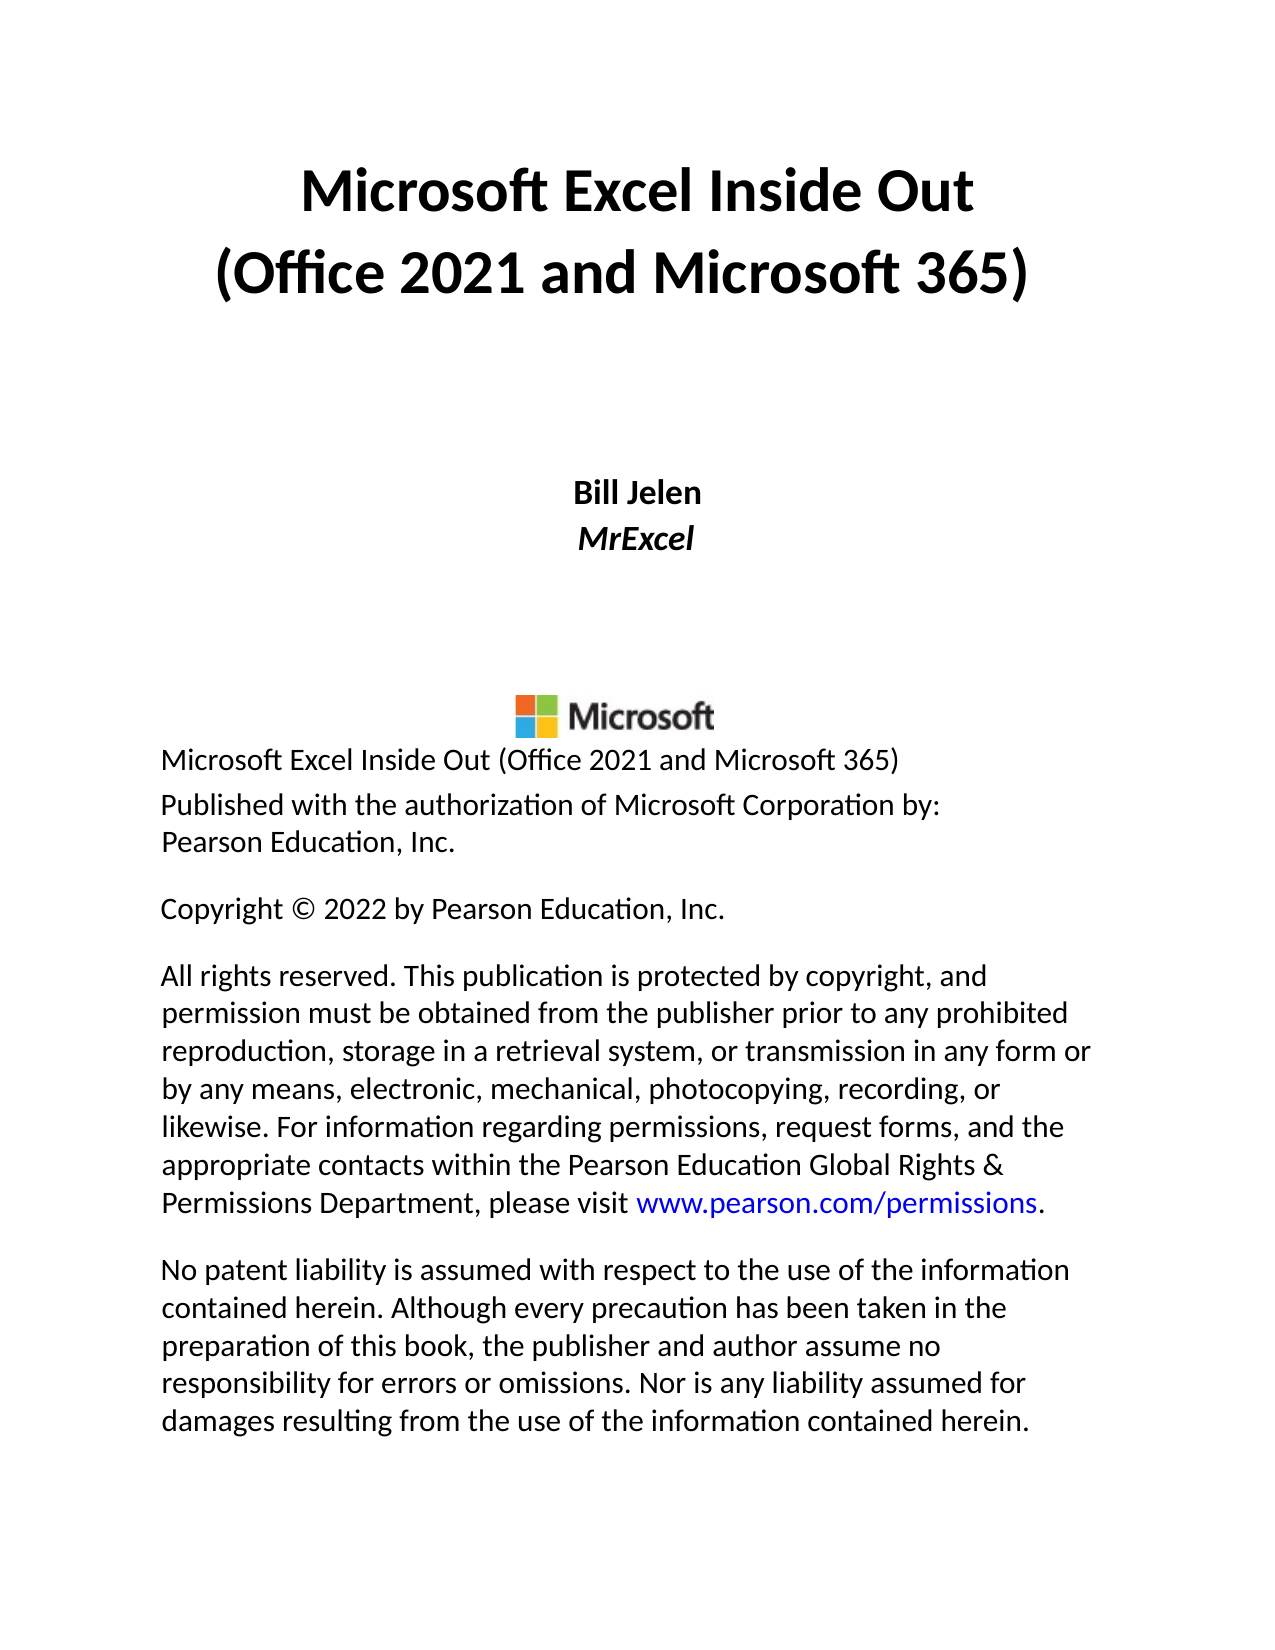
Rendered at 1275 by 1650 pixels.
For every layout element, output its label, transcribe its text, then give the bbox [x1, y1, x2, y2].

text MrExcel [161, 516, 1114, 560]
text (Office 2021 and Microsoft 365) [214, 233, 1114, 309]
text Bill Jelen [161, 470, 1114, 513]
text All rights reserved. This publication is protected by copyright, and permission must be obtained from the publisher prior to any prohibited reproduction, storage in a retrieval system, or transmission in any form or by any means, electronic, mechanical, photocopying, recording, or likewise. For information regarding permissions, request forms, and the appropriate contacts within the Pearson Education Global Rights & Permissions Department, please visit www.pearson.com/permissions. [160, 956, 1113, 1221]
text Copyright © 2022 by Pearson Education, Inc. [160, 890, 1113, 927]
text Microsoft Excel Inside Out (Office 2021 and Microsoft 365) [160, 740, 1113, 778]
text No patent liability is assumed with respect to the use of the information contained herein. Although every precaution has been taken in the preparation of this book, the publisher and author assume no responsibility for errors or omissions. Nor is any liability assumed for damages resulting from the use of the information contained herein. [160, 1251, 1113, 1439]
text Microsoft Excel Inside Out [161, 150, 1114, 227]
picture [515, 695, 714, 738]
text Published with the authorization of Microsoft Corporation by: Pearson Education, Inc. [160, 785, 1036, 861]
